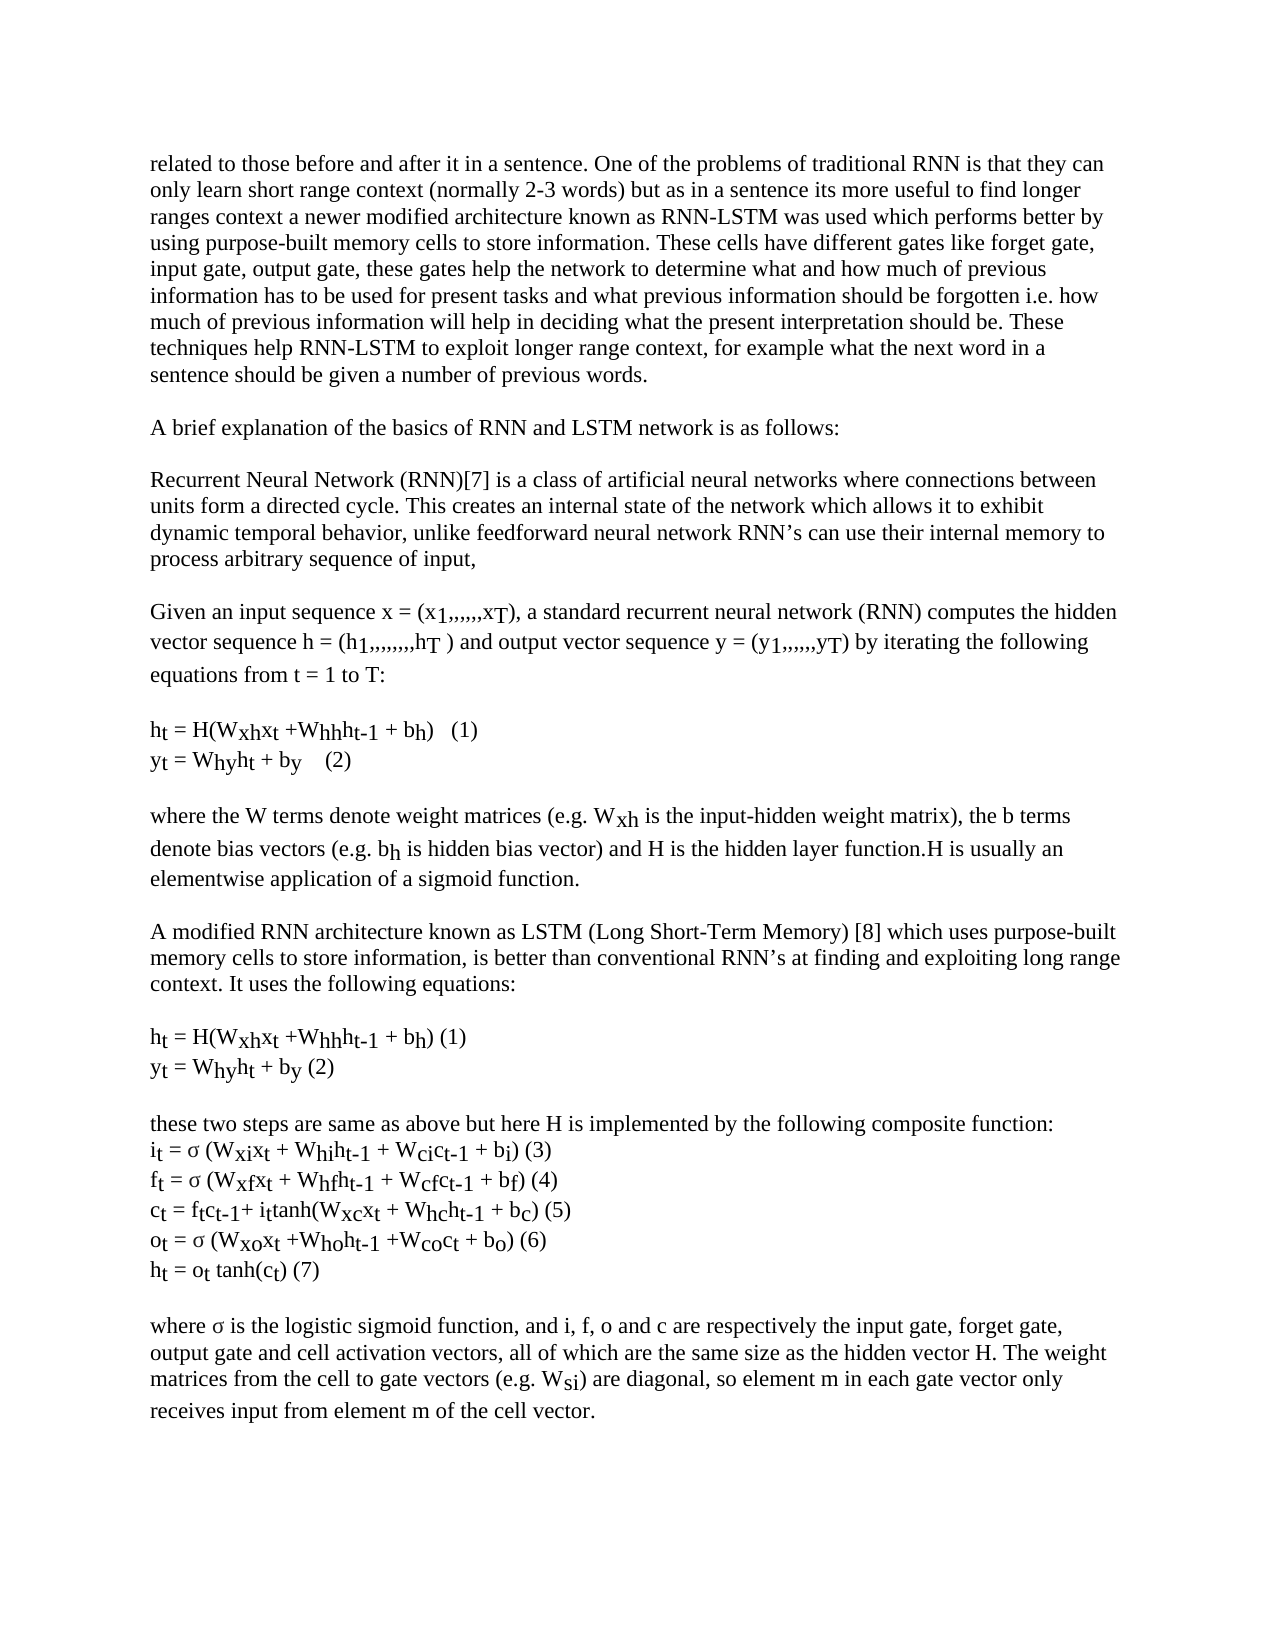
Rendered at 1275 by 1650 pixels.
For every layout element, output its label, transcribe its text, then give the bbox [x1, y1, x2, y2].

text yt = Whyht + by (2) [150, 1053, 1125, 1083]
text yt = Whyht + by (2) [150, 746, 1125, 776]
text where σ is the logistic sigmoid function, and i, f, o and c are respectively the input gate, forget gate, output gate and cell activation vectors, all of which are the same size as the hidden vector H. The weight matrices from the cell to gate vectors (e.g. Wsi) are diagonal, so element m in each gate vector only receives input from element m of the cell vector. [150, 1312, 1125, 1424]
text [150, 150, 1125, 387]
text Recurrent Neural Network (RNN)[7] is a class of artificial neural networks where connections between units form a directed cycle. This creates an internal state of the network which allows it to exhibit dynamic temporal behavior, unlike feedforward neural network RNN’s can use their internal memory to process arbitrary sequence of input, [150, 466, 1125, 572]
text it = σ (Wxixt + Whiht-1 + Wcict-1 + bi) (3) [150, 1136, 1125, 1166]
text where the W terms denote weight matrices (e.g. Wxh is the input-hidden weight matrix), the b terms denote bias vectors (e.g. bh is hidden bias vector) and H is the hidden layer function. H is usually an elementwise application of a sigmoid function. [150, 802, 1125, 891]
text ot = σ (Wxoxt +Whoht-1 +Wcoct + bo) (6) [150, 1226, 1125, 1256]
text Given an input sequence x = (x1,,,,,,xT), a standard recurrent neural network (RNN) computes the hidden vector sequence h = (h1,,,,,,,,hT ) and output vector sequence y = (y1,,,,,,yT) by iterating the following equations from t = 1 to T: [150, 598, 1125, 689]
text ht = H(Wxhxt +Whhht-1 + bh) (1) [150, 716, 1125, 746]
text ct = ftct-1+ ittanh(Wxcxt + Whcht-1 + bc) (5) [150, 1196, 1125, 1226]
text A brief explanation of the basics of RNN and LSTM network is as follows: [150, 413, 1125, 440]
text ht = ot tanh(ct) (7) [150, 1256, 1125, 1286]
text ht = H(Wxhxt +Whhht-1 + bh) (1) [150, 1023, 1125, 1053]
text these two steps are same as above but here H is implemented by the following composite function: [150, 1109, 1125, 1136]
text A modified RNN architecture known as LSTM (Long Short-Term Memory) [8] which uses purpose-built memory cells to store information, is better than conventional RNN’s at finding and exploiting long range context. It uses the following equations: [150, 918, 1125, 997]
text ft = σ (Wxfxt + Whfht-1 + Wcfct-1 + bf) (4) [150, 1166, 1125, 1196]
